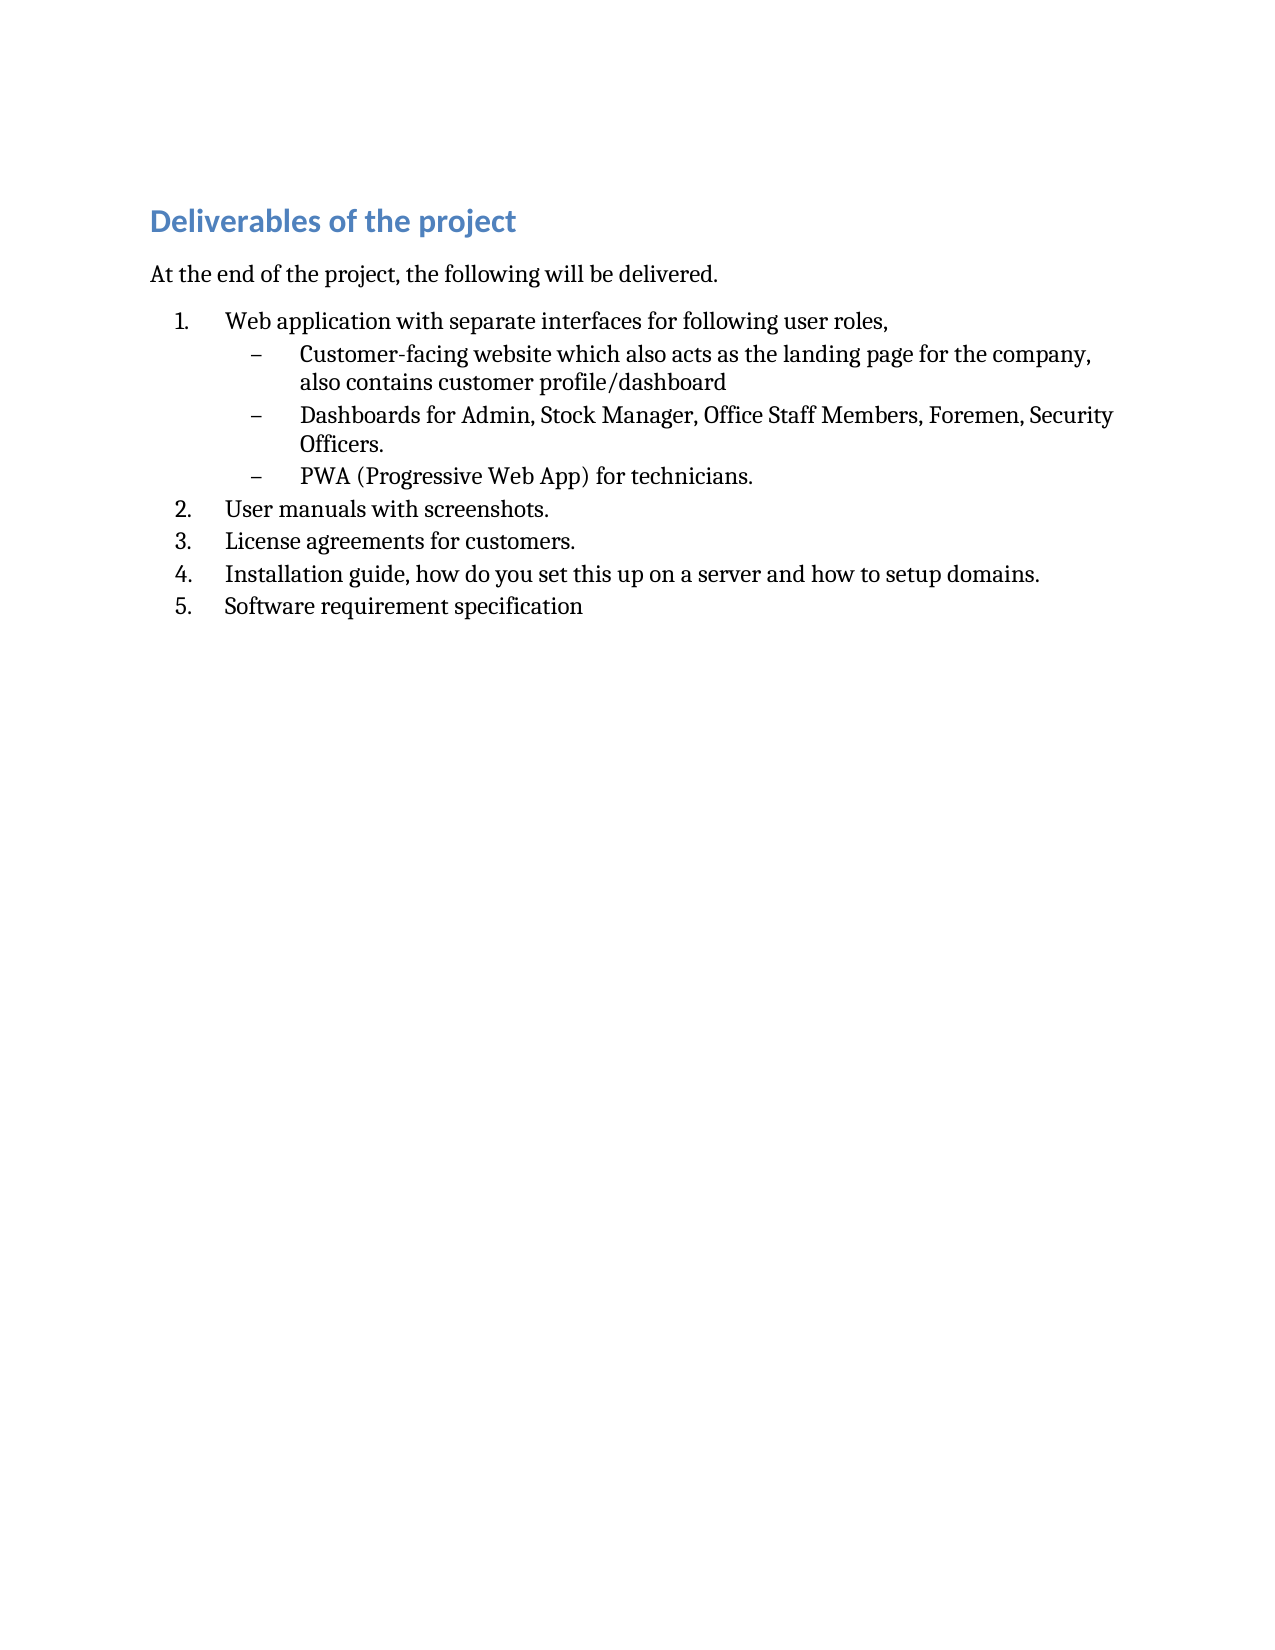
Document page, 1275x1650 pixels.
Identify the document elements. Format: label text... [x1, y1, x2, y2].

subtitle Deliverables of the project [150, 200, 1125, 241]
list Web application with separate interfaces for following user roles, [175, 307, 1125, 336]
list Software requirement specification [175, 592, 1125, 621]
list License agreements for customers. [175, 527, 1125, 556]
text At the end of the project, the following will be delivered. [150, 259, 1125, 288]
list PWA (Progressive Web App) for technicians. [250, 462, 1125, 491]
list Customer-facing website which also acts as the landing page for the company, also contains customer profile/dashboard [250, 339, 1125, 397]
list Dashboards for Admin, Stock Manager, Office Staff Members, Foremen, Security Officers. [250, 401, 1125, 458]
list Installation guide, how do you set this up on a server and how to setup domains. [175, 559, 1125, 588]
list User manuals with screenshots. [175, 494, 1125, 523]
